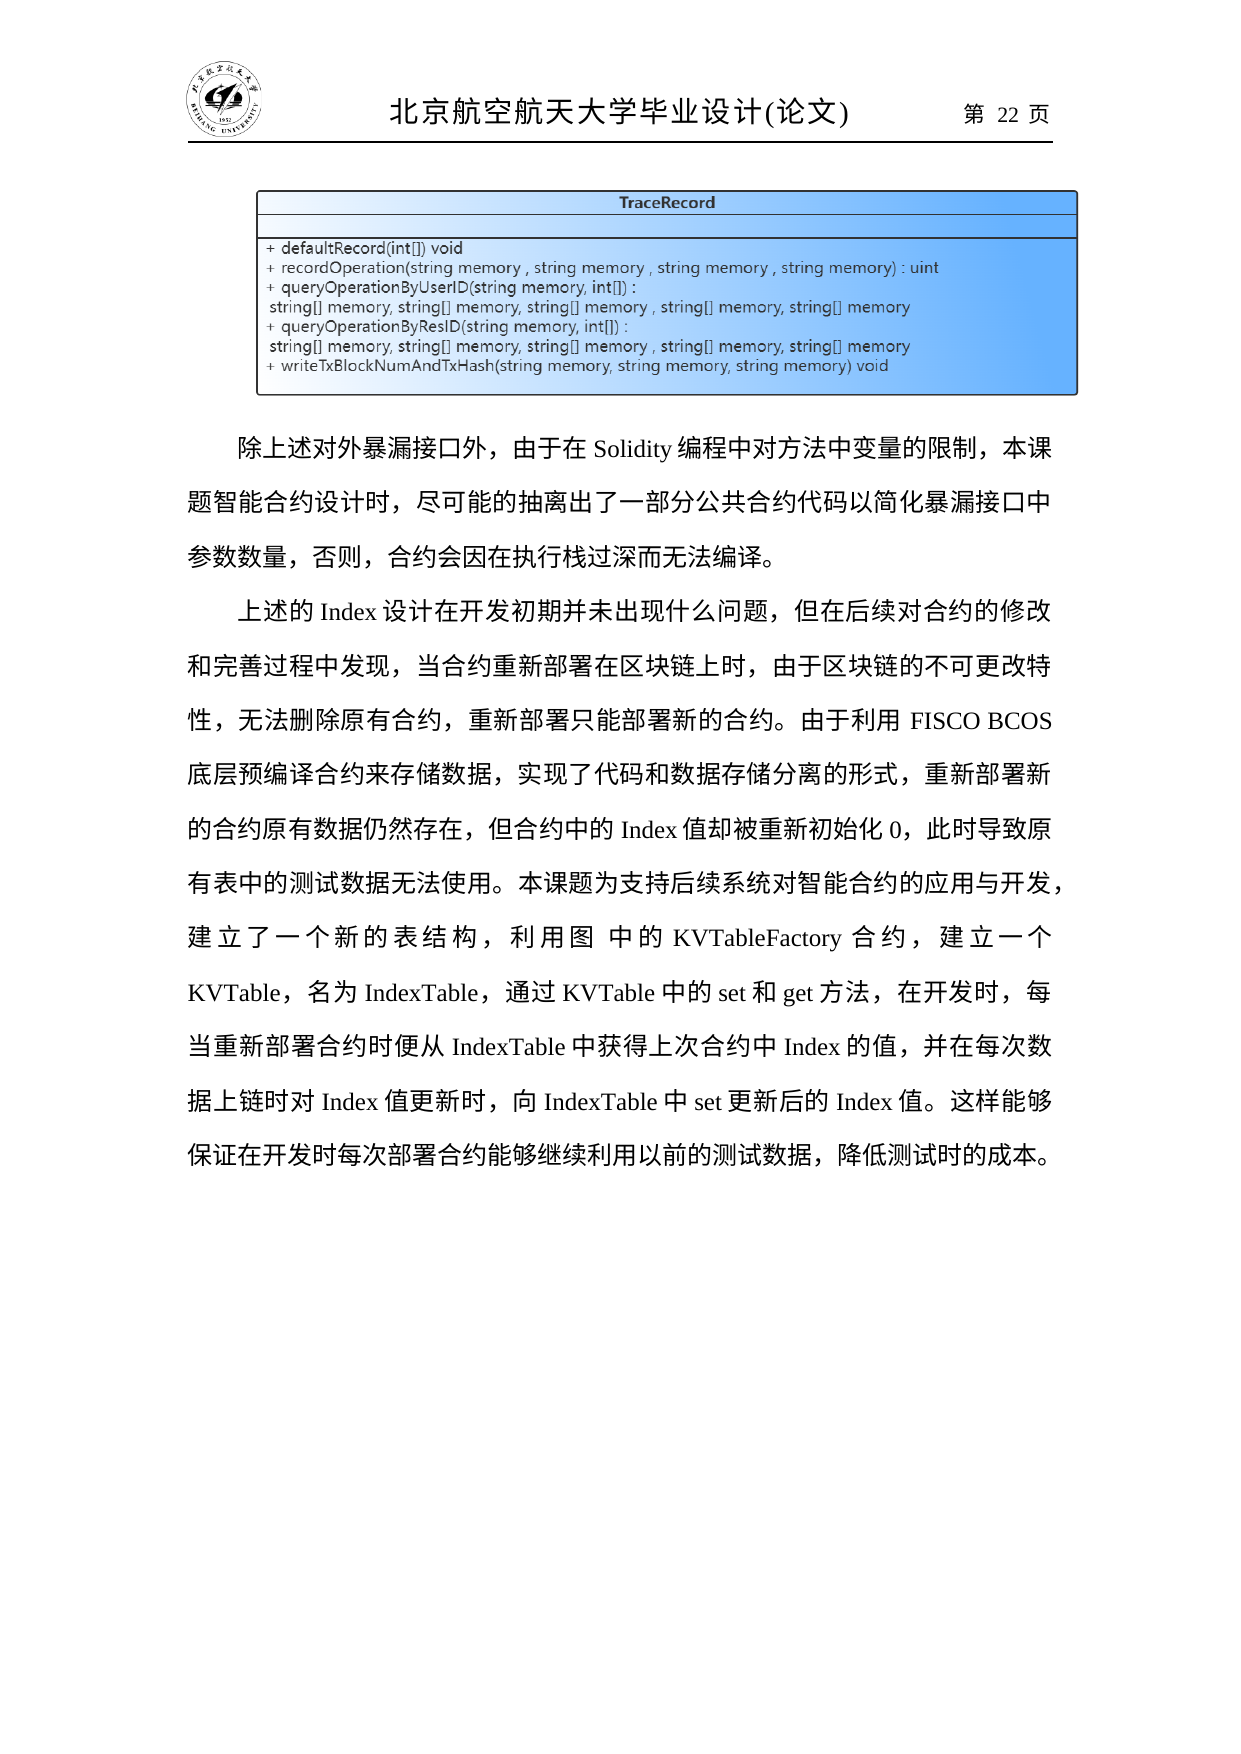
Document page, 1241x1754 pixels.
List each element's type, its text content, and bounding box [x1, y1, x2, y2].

text 上述的Index设计在开发初期并未出现什么问题，但在后续对合约的修改和完善过程中发现，当合约重新部署在区块链上时，由于区块链的不可更改特性，无法删除原有合约，重新部署只能部署新的合约。由于利用FISCO BCOS底层预编译合约来存储数据，实现了代码和数据存储分离的形式，重新部署新的合约原有数据仍然存在，但合约中的Index值却被重新初始化0，此时导致原有表中的测试数据无法使用。本课题为支持后续系统对智能合约的应用与开发，建立了一个新的表结构，利用图 中的KVTableFactory合约，建立一个KVTable，名为IndexTable，通过KVTable中的set和get方法，在开发时，每当重新部署合约时便从IndexTable中获得上次合约中Index的值，并在每次数据上链时对Index值更新时，向IndexTable中set更新后的Index值。这样能够保证在开发时每次部署合约能够继续利用以前的测试数据，降低测试时的成本。 [187, 592, 1053, 1172]
picture [237, 171, 1096, 414]
picture [186, 61, 262, 137]
text 除上述对外暴漏接口外，由于在Solidity编程中对方法中变量的限制，本课题智能合约设计时，尽可能的抽离出了一部分公共合约代码以简化暴漏接口中参数数量，否则，合约会因在执行栈过深而无法编译。 [187, 428, 1053, 573]
